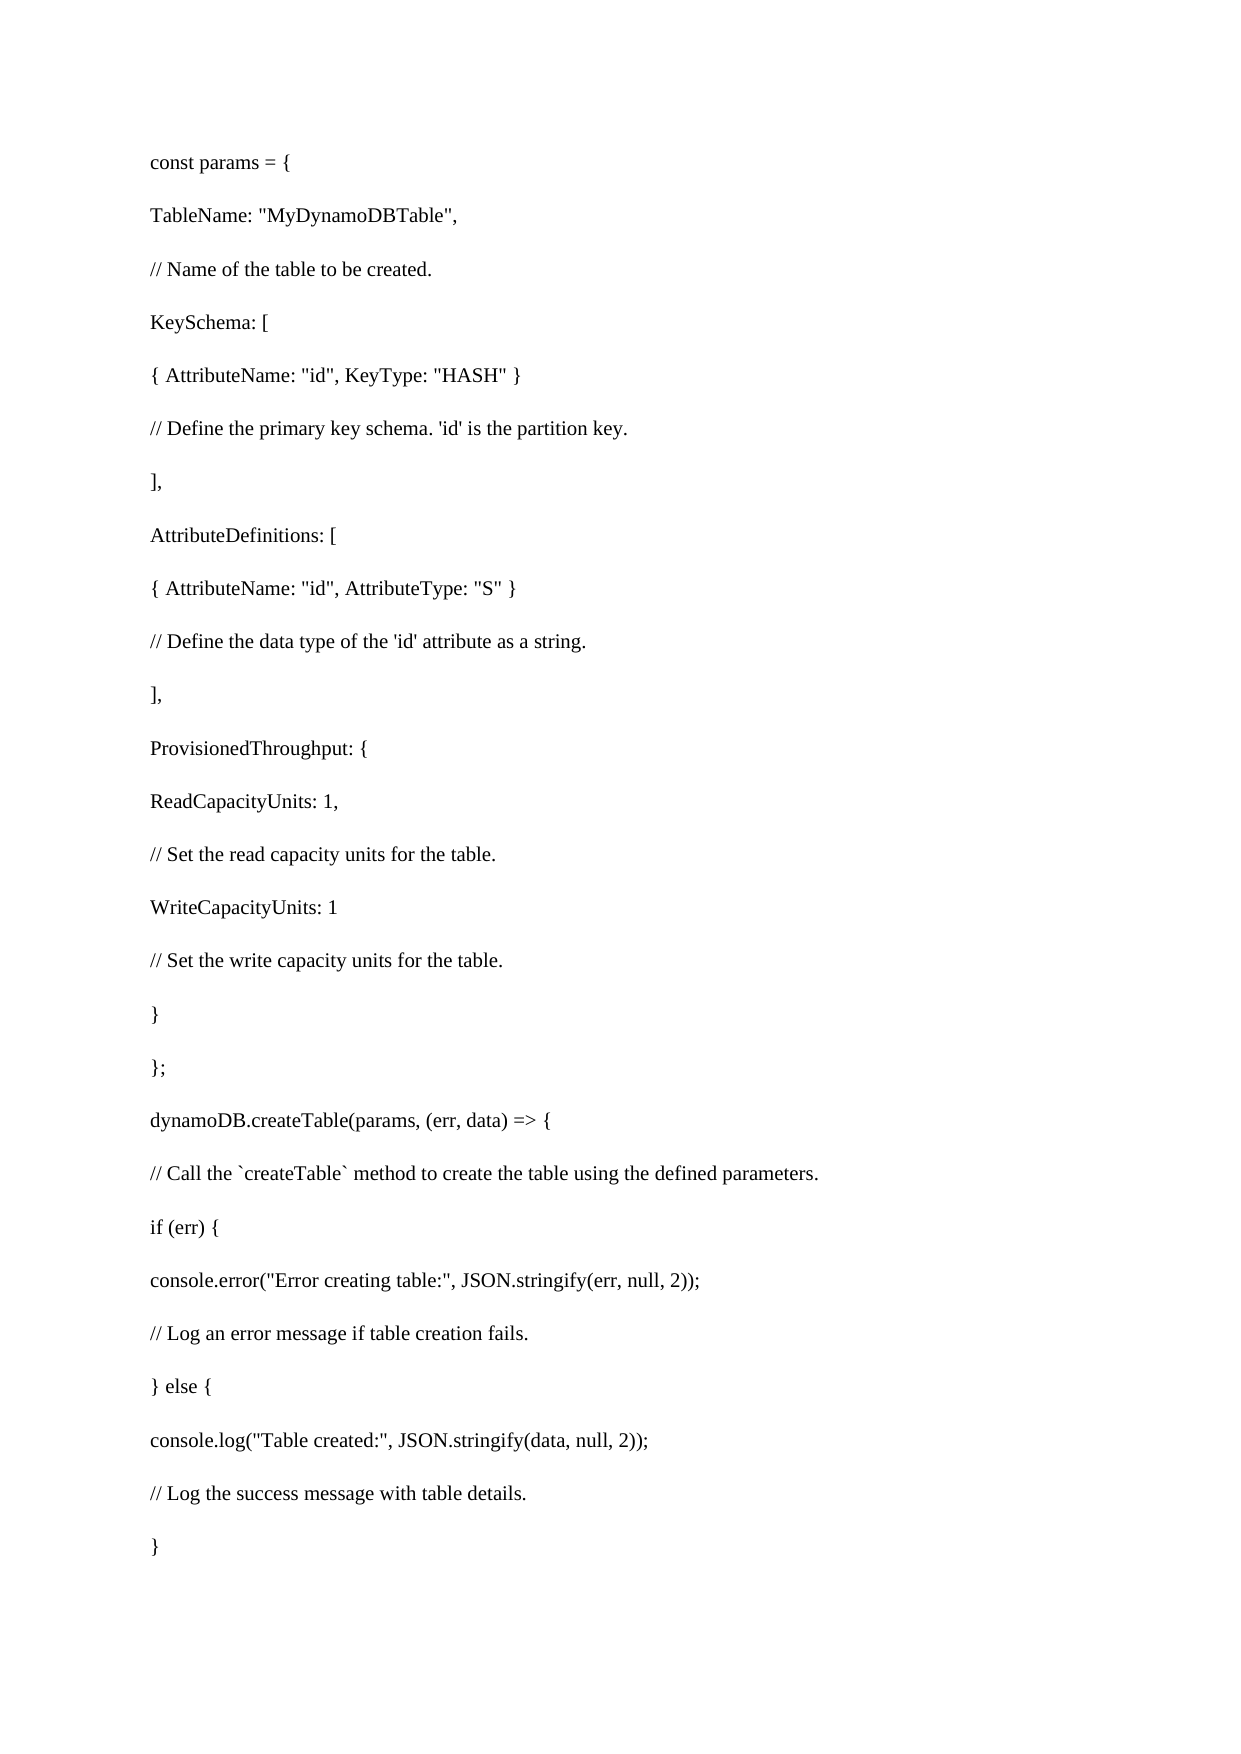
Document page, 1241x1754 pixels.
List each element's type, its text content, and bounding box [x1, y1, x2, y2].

text // Log an error message if table creation fails. [150, 1321, 1090, 1345]
text { AttributeName: "id", AttributeType: "S" } [150, 576, 1090, 600]
text } else { [150, 1374, 1090, 1398]
text // Log the success message with table details. [150, 1481, 1090, 1505]
text // Set the read capacity units for the table. [150, 842, 1090, 866]
text WriteCapacityUnits: 1 [150, 895, 1090, 919]
text console.error("Error creating table:", JSON.stringify(err, null, 2)); [150, 1268, 1090, 1292]
text // Name of the table to be created. [150, 256, 1090, 281]
text AttributeDefinitions: [ [150, 523, 1090, 547]
text KeySchema: [ [150, 310, 1090, 334]
text ProvisionedThroughput: { [150, 736, 1090, 759]
text ReadCapacityUnits: 1, [150, 789, 1090, 813]
text if (err) { [150, 1214, 1090, 1239]
text ], [150, 469, 1090, 493]
text } [150, 1534, 1090, 1558]
text // Define the data type of the 'id' attribute as a string. [150, 629, 1090, 653]
text console.log("Table created:", JSON.stringify(data, null, 2)); [150, 1427, 1090, 1452]
text // Define the primary key schema. 'id' is the partition key. [150, 416, 1090, 440]
text TableName: "MyDynamoDBTable", [150, 203, 1090, 227]
text dynamoDB.createTable(params, (err, data) => { [150, 1108, 1090, 1132]
text { AttributeName: "id", KeyType: "HASH" } [150, 363, 1090, 387]
text // Set the write capacity units for the table. [150, 948, 1090, 972]
text // Call the `createTable` method to create the table using the defined parameters. [150, 1161, 1090, 1185]
text ], [150, 682, 1090, 706]
text }; [150, 1055, 1090, 1079]
text } [150, 1002, 1090, 1026]
text const params = { [150, 150, 1090, 174]
